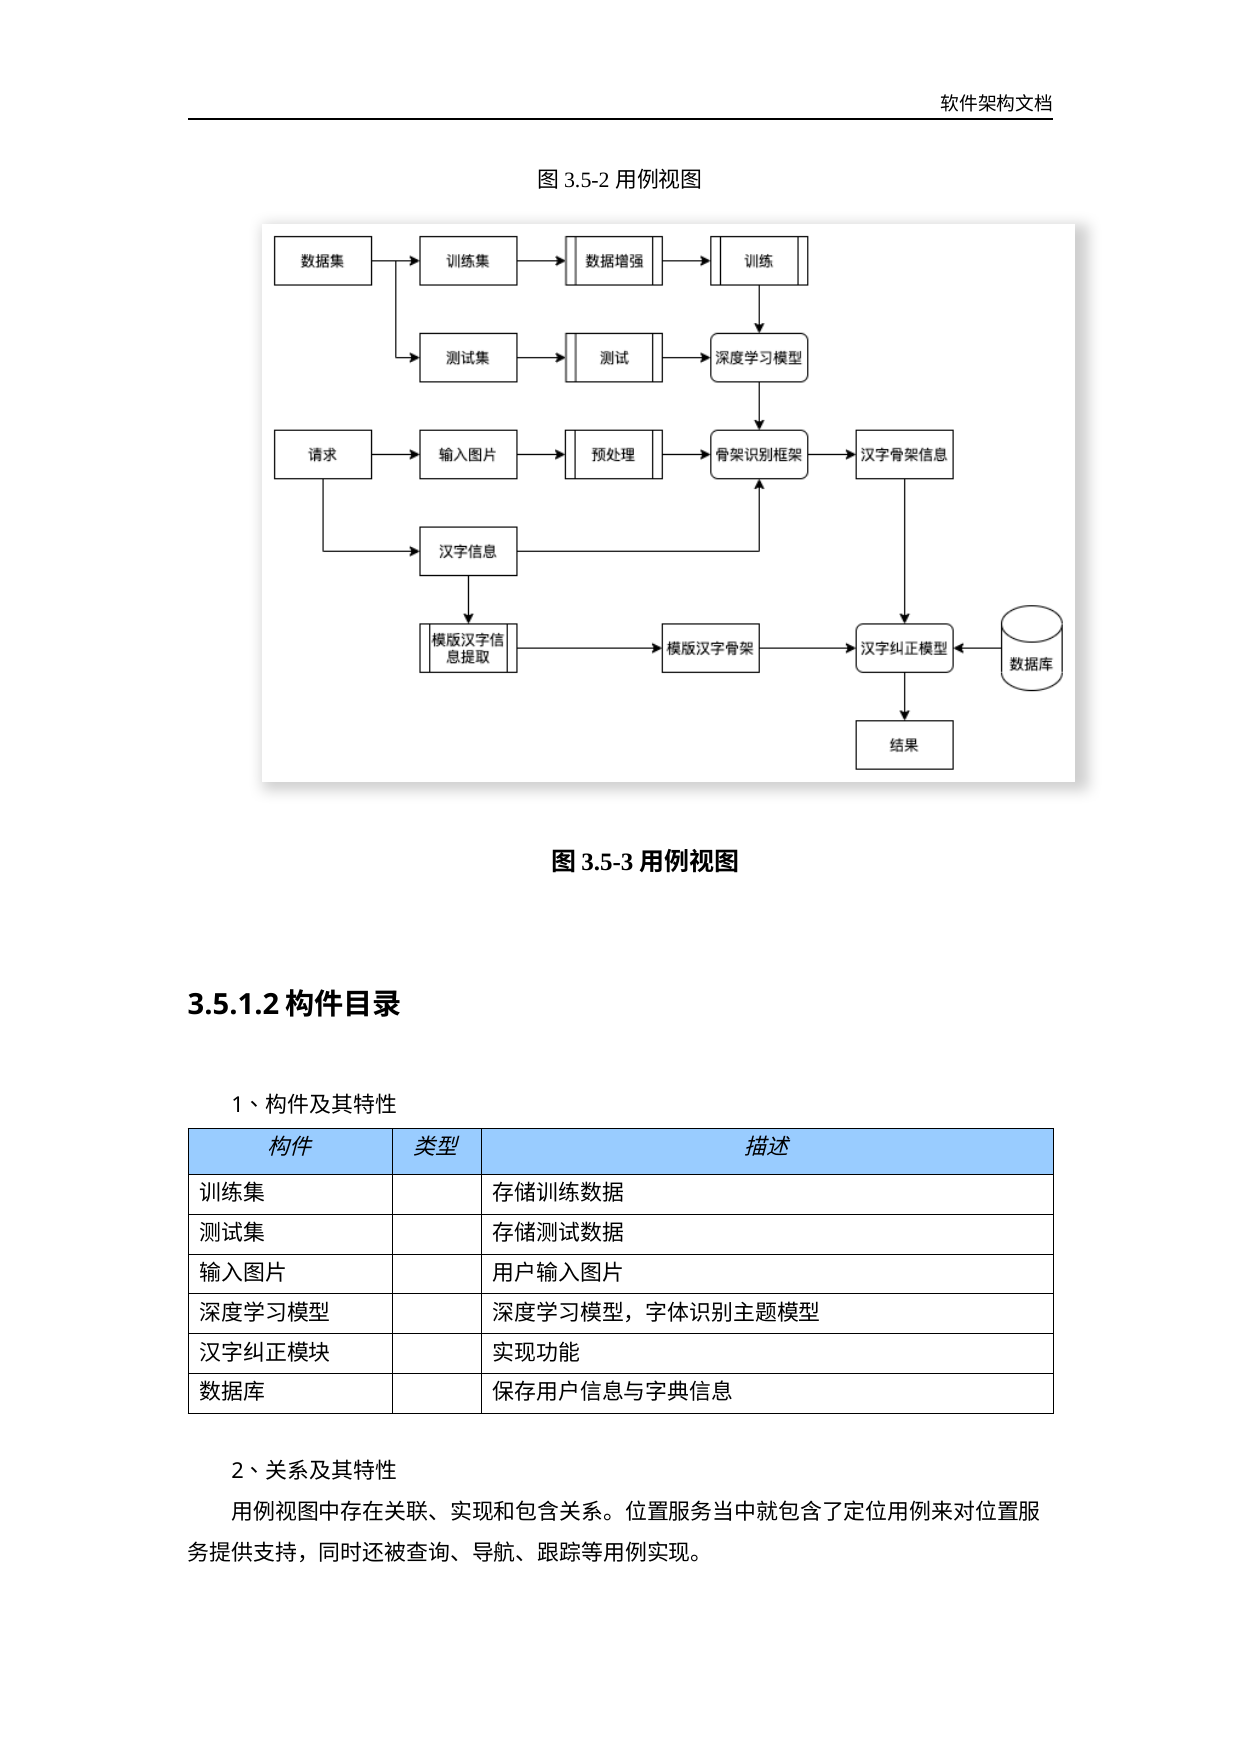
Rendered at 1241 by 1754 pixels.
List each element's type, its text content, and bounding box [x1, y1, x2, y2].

text 用例视图中存在关联、实现和包含关系。位置服务当中就包含了定位用例来对位置服务提供支持，同时还被查询、导航、跟踪等用例实现。 [187, 1493, 1053, 1567]
picture [262, 224, 1075, 782]
table_cell 实现功能 [482, 1334, 1053, 1373]
table_cell 输入图片 [189, 1255, 392, 1293]
table_cell 汉字纠正模块 [189, 1334, 392, 1373]
table_header 类型 [393, 1129, 481, 1174]
table_cell 存储训练数据 [482, 1175, 1053, 1214]
table_cell 深度学习模型 [189, 1294, 392, 1333]
subtitle 3.5.1.2构件目录 [187, 969, 1053, 1034]
table_cell 用户输入图片 [482, 1255, 1053, 1293]
table_cell 存储测试数据 [482, 1215, 1053, 1253]
text 1、构件及其特性 [187, 1088, 1053, 1120]
table_cell 测试集 [189, 1215, 392, 1253]
table_cell 数据库 [189, 1374, 392, 1413]
text 图3.5-3 用例视图 [187, 827, 1053, 892]
table_cell 训练集 [189, 1175, 392, 1214]
table_cell 保存用户信息与字典信息 [482, 1374, 1053, 1413]
table_header 构件 [189, 1129, 392, 1174]
table_cell [393, 1294, 481, 1333]
table_cell [393, 1334, 481, 1373]
table_cell [393, 1215, 481, 1253]
text 2、关系及其特性 [187, 1453, 1053, 1486]
table_cell [393, 1374, 481, 1413]
table_header 描述 [482, 1129, 1053, 1174]
text 图3.5-2 用例视图 [187, 162, 1053, 194]
table_cell [393, 1255, 481, 1293]
table_cell 深度学习模型，字体识别主题模型 [482, 1294, 1053, 1333]
table_cell [393, 1175, 481, 1214]
